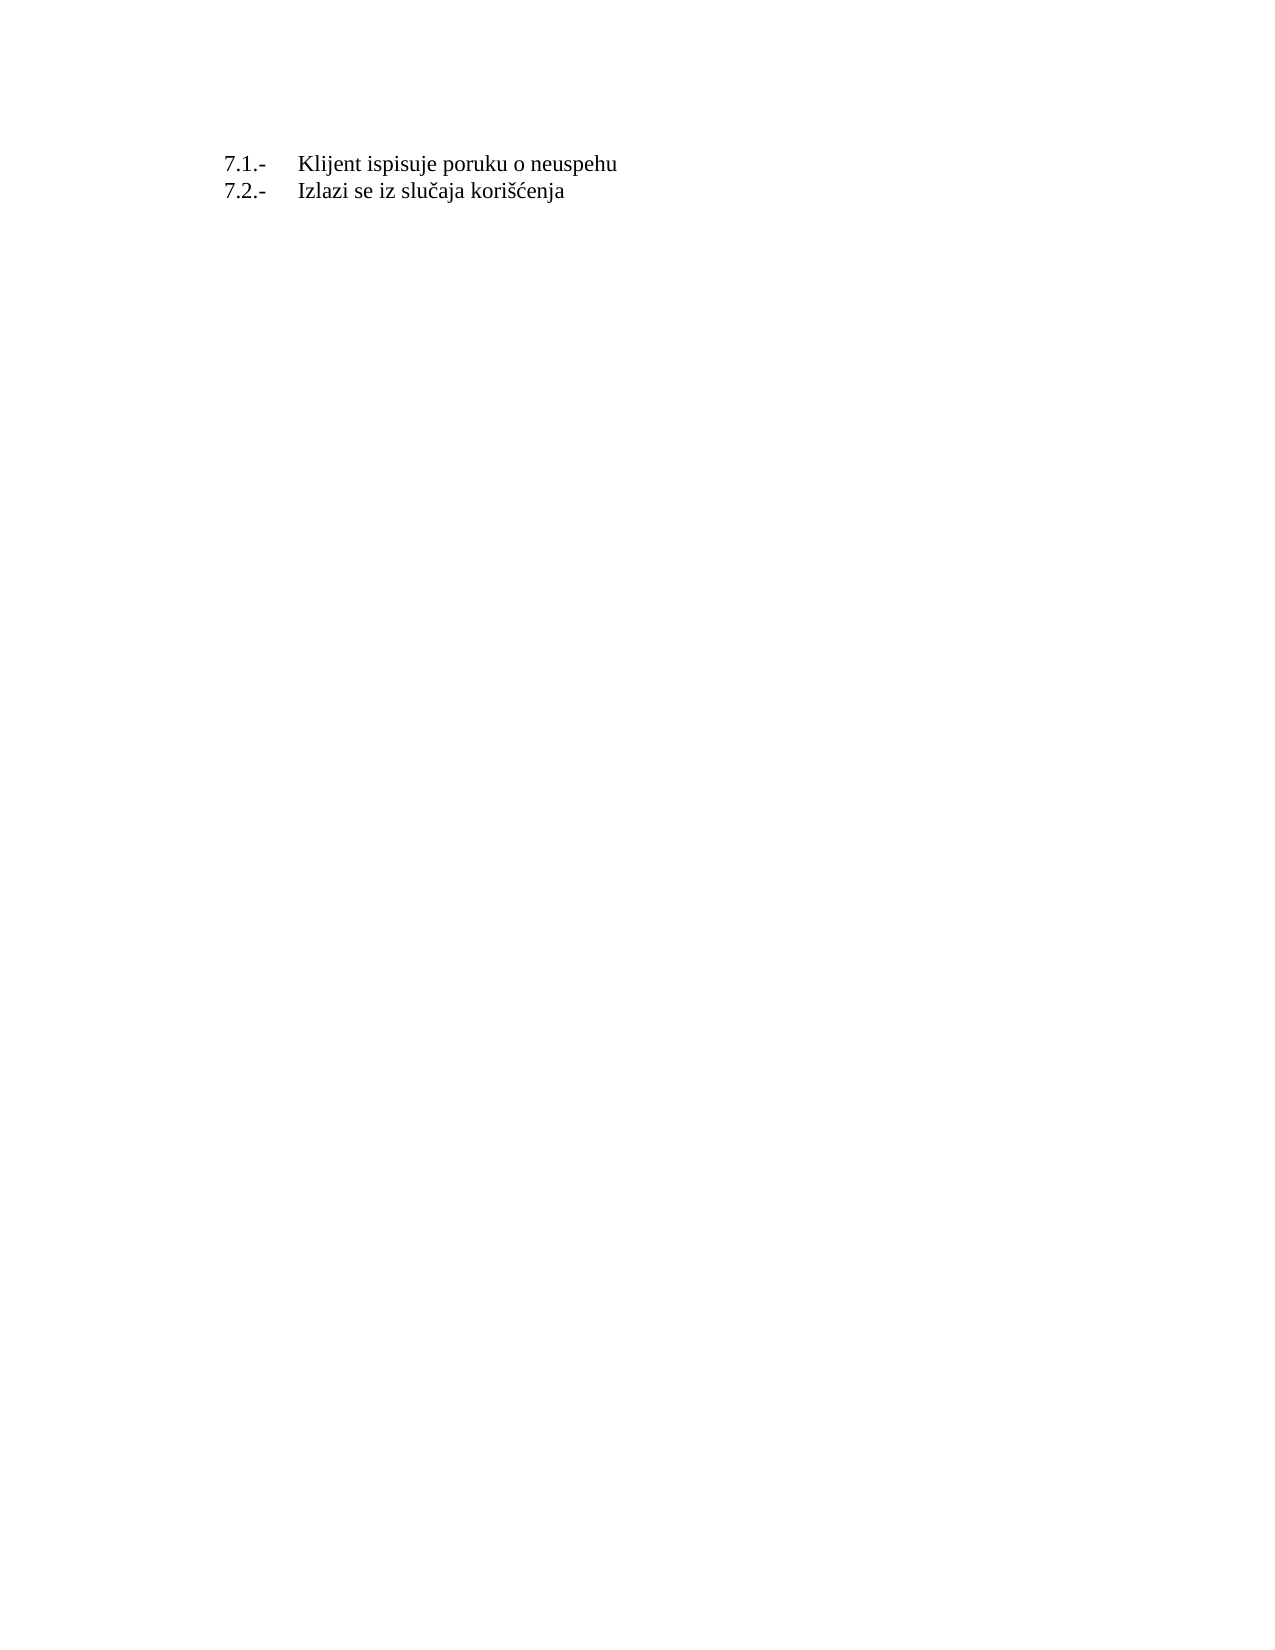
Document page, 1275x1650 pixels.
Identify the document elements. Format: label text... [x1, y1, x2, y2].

text 7.2.- Izlazi se iz slučaja korišćenja [224, 177, 1125, 204]
text 7.1.- Klijent ispisuje poruku o neuspehu [224, 150, 1125, 177]
